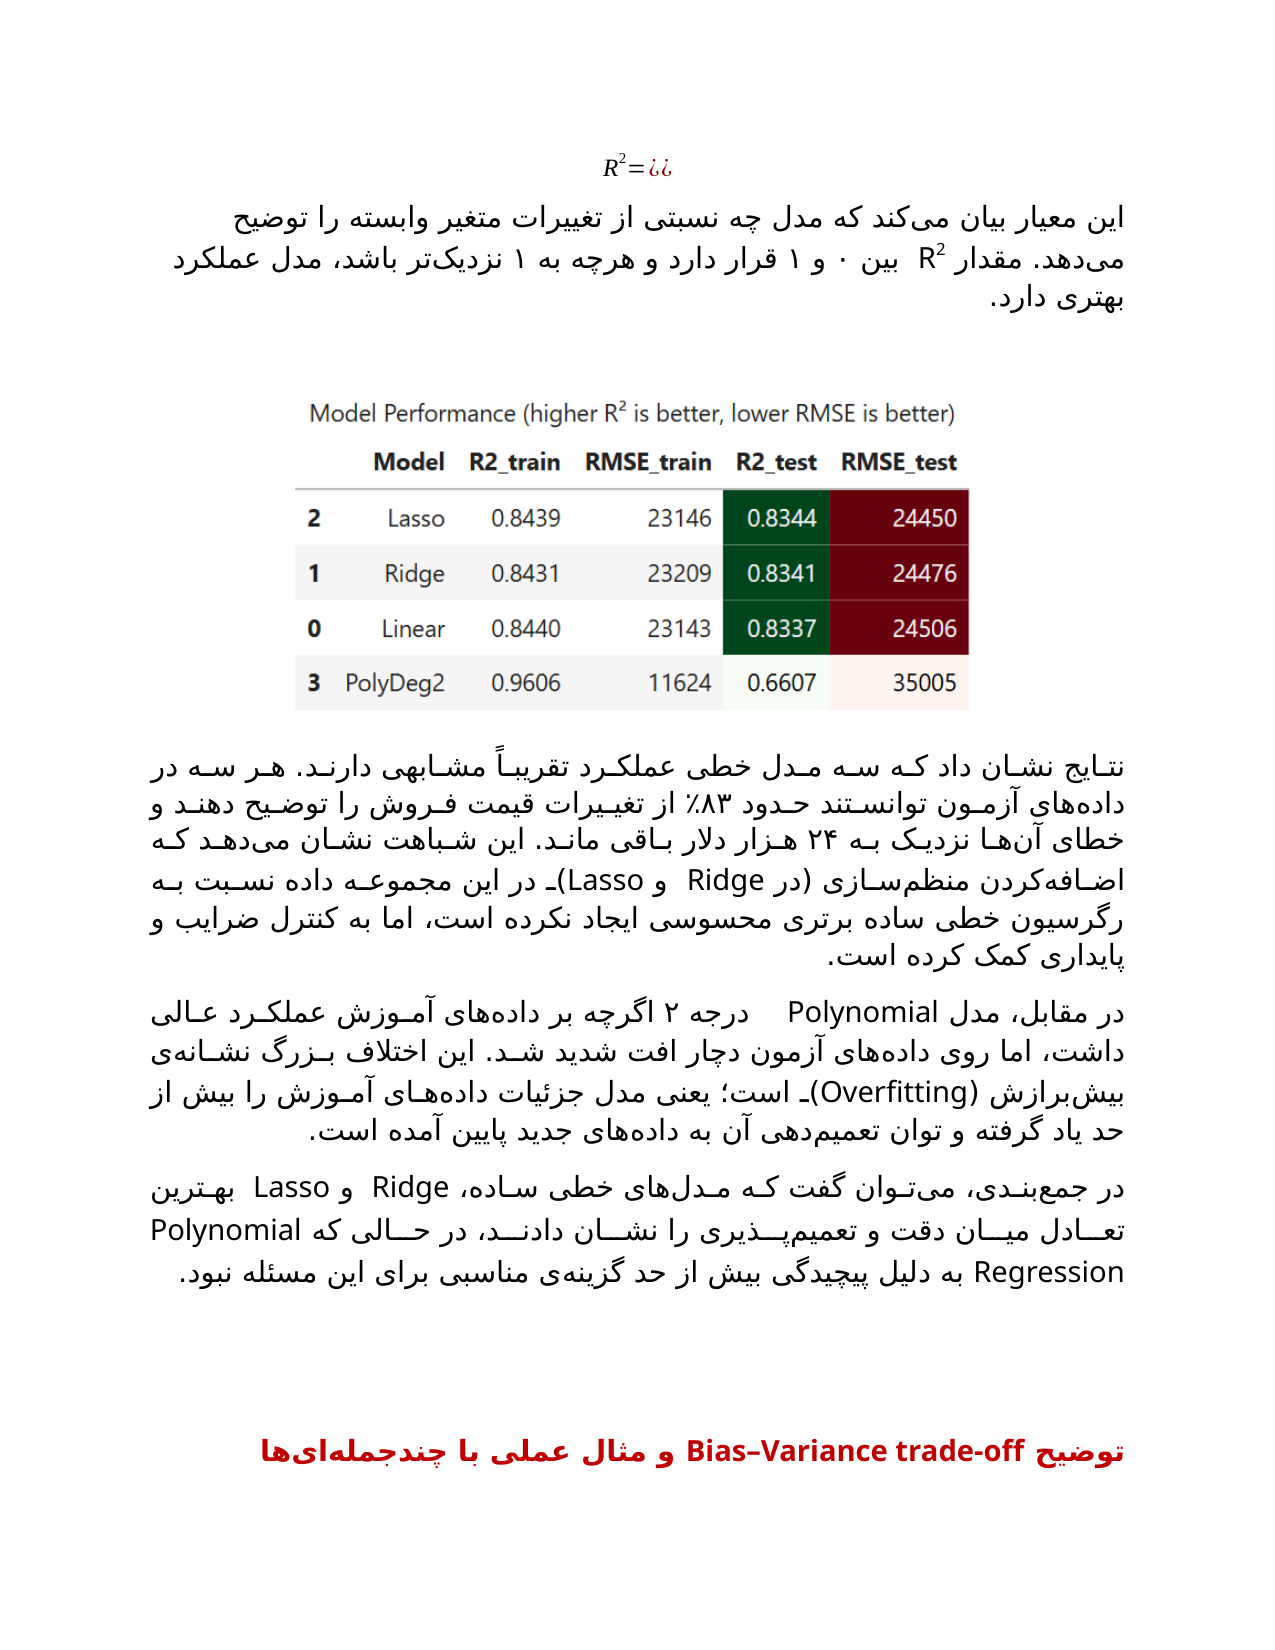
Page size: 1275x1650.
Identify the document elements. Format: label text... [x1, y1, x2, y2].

text نتایج نشان داد که سه مدل خطی عملکرد تقریباً مشابهی دارند. هر سه در داده‌های آزمون توانستند حدود ۸۳٪ از تغییرات قیمت فروش را توضیح دهند و خطای آن‌ها نزدیک به ۲۴ هزار دلار باقی ماند. این شباهت نشان می‌دهد که اضافه‌کردن منظم‌سازی (در Ridge و Lasso) در این مجموعه داده نسبت به رگرسیون خطی ساده برتری محسوسی ایجاد نکرده است، اما به کنترل ضرایب و پایداری کمک کرده است. [150, 749, 1125, 972]
text در جمع‌بندی، می‌توان گفت که مدل‌های خطی ساده، Ridge و Lasso بهترین تعادل میان دقت و تعمیم‌پذیری را نشان دادند، در حالی که Polynomial Regression به دلیل پیچیدگی بیش از حد گزینه‌ی مناسبی برای این مسئله نبود. [150, 1167, 1125, 1291]
text در مقابل، مدل Polynomial درجه ۲ اگرچه بر داده‌های آموزش عملکرد عالی داشت، اما روی داده‌های آزمون دچار افت شدید شد. این اختلاف بزرگ نشانه‌ی بیش‌برازش (Overfitting) است؛ یعنی مدل جزئیات داده‌های آموزش را بیش از حد یاد گرفته و توان تعمیم‌دهی آن به داده‌های جدید پایین آمده است. [150, 992, 1125, 1147]
text این معیار بیان می‌کند که مدل چه نسبتی از تغییرات متغیر وابسته را توضیح می‌دهد. مقدار R2 بین ۰ و ۱ قرار دارد و هرچه به ۱ نزدیک‌تر باشد، مدل عملکرد بهتری دارد. [150, 200, 1125, 313]
text توضیح Bias–Variance trade-off و مثال عملی با چندجمله‌ای‌ها [150, 1430, 1125, 1470]
picture [293, 393, 980, 718]
